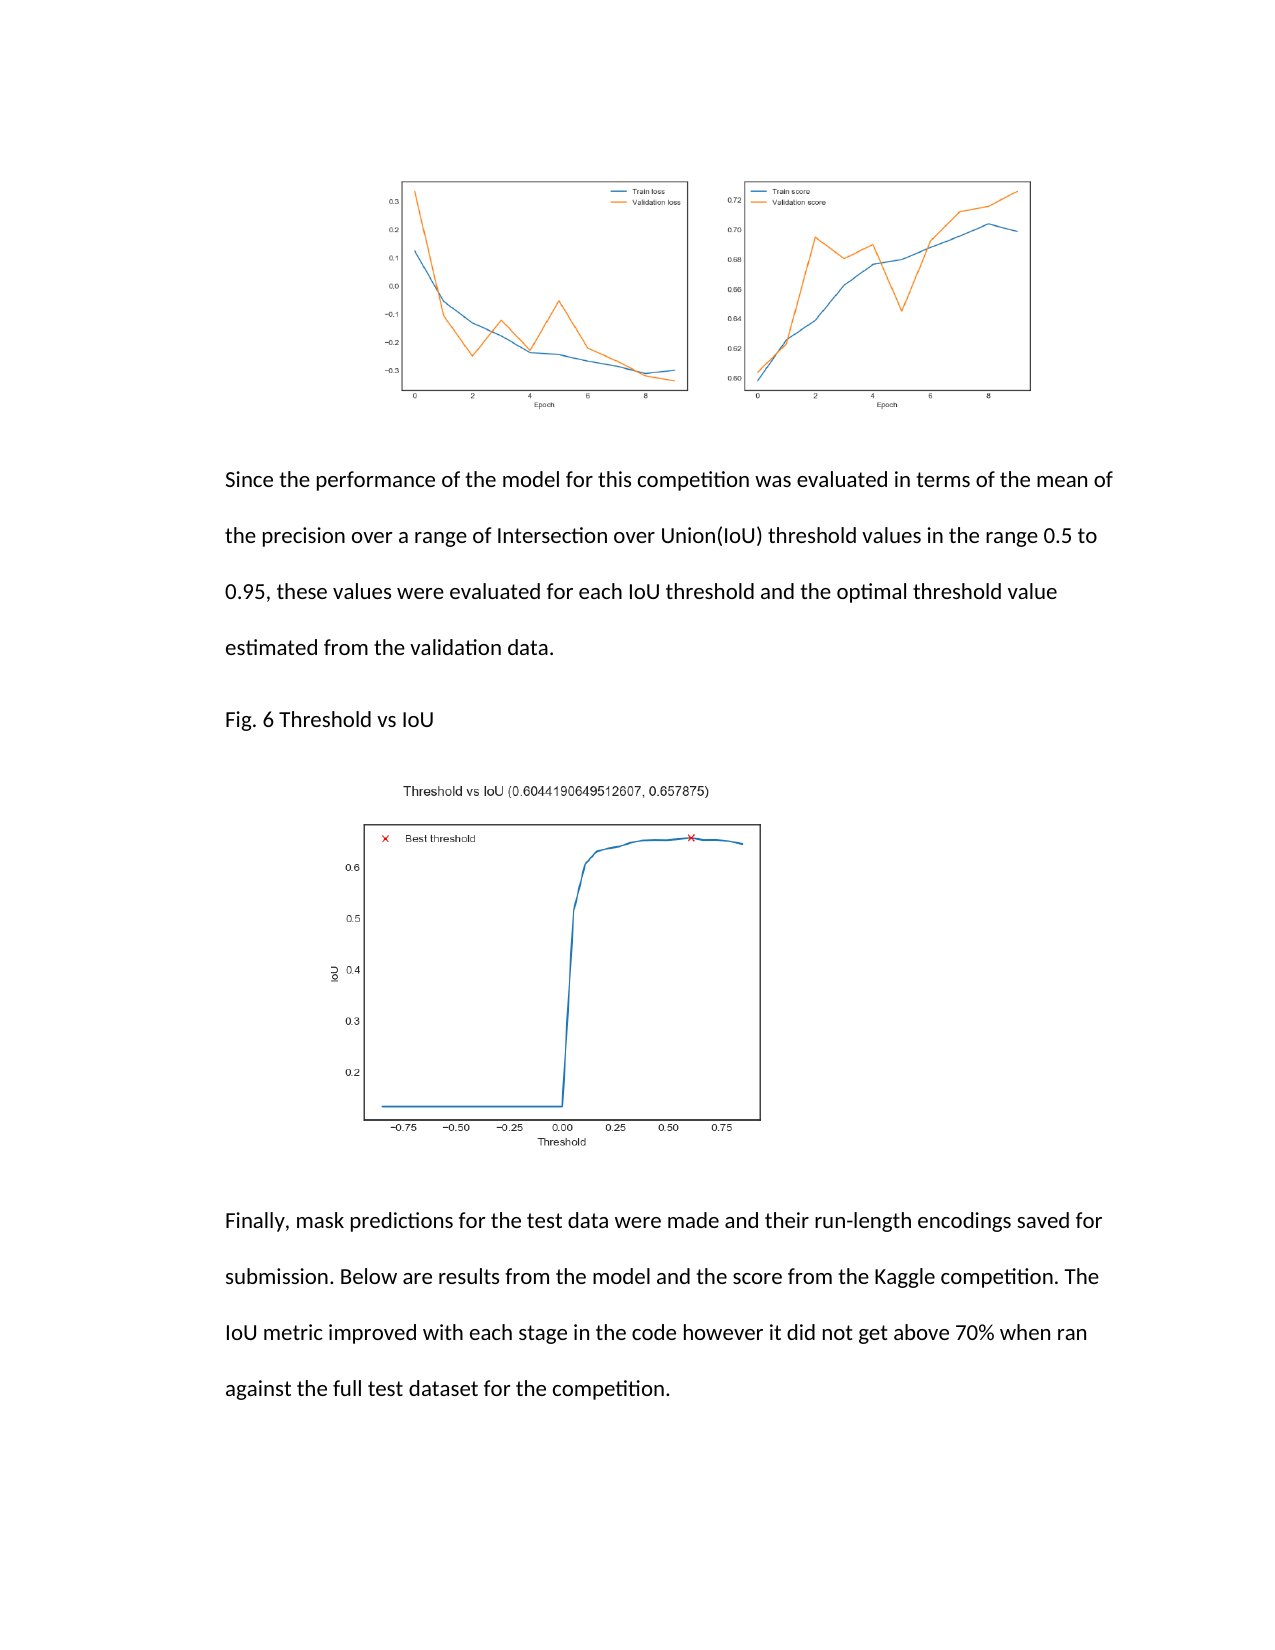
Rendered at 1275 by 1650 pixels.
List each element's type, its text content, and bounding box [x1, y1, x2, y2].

text Fig. 6 Threshold vs IoU [225, 706, 1125, 733]
picture [300, 778, 811, 1162]
text Since the performance of the model for this competition was evaluated in terms of the mean of the precision over a range of Intersection over Union(IoU) threshold values in the range 0.5 to 0.95, these values were evaluated for each IoU threshold and the optimal threshold value estimated from the validation data. [225, 465, 1125, 661]
picture [300, 150, 1110, 420]
text Finally, mask predictions for the test data were made and their run-length encodings saved for submission. Below are results from the model and the score from the Kaggle competition. The IoU metric improved with each stage in the code however it did not get above 70% when ran against the full test dataset for the competition. [225, 1206, 1125, 1402]
